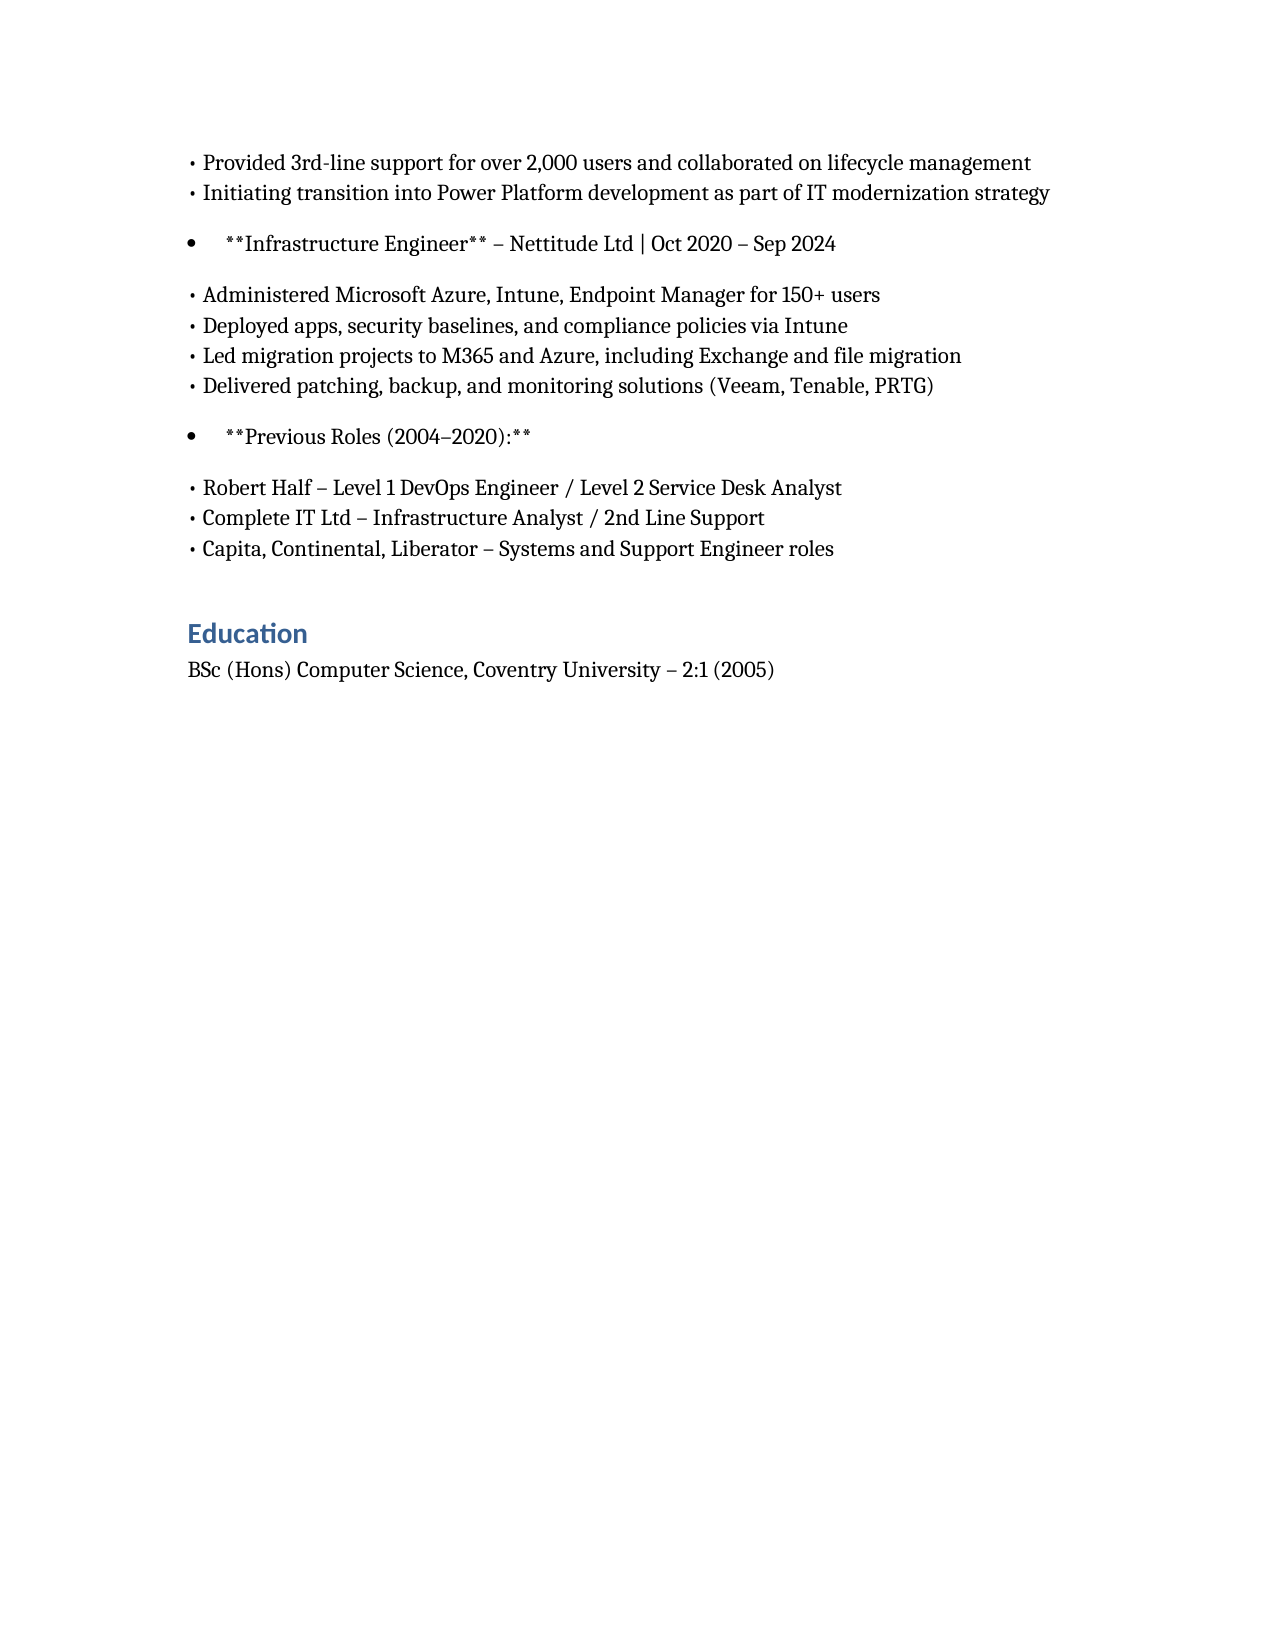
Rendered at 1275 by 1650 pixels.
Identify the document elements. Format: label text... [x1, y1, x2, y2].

subtitle Education [187, 616, 1087, 651]
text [187, 150, 1087, 207]
list **Infrastructure Engineer** – Nettitude Ltd | Oct 2020 – Sep 2024 [187, 231, 1087, 258]
text • Robert Half – Level 1 DevOps Engineer / Level 2 Service Desk Analyst • Complete IT Ltd – Infrastructure Analyst / 2nd Line Support • Capita, Continental, Liberator – Systems and Support Engineer roles [187, 475, 1087, 562]
list **Previous Roles (2004–2020):** [187, 424, 1087, 450]
text • Administered Microsoft Azure, Intune, Endpoint Manager for 150+ users • Deployed apps, security baselines, and compliance policies via Intune • Led migration projects to M365 and Azure, including Exchange and file migration • Delivered patching, backup, and monitoring solutions (Veeam, Tenable, PRTG) [187, 282, 1087, 399]
text BSc (Hons) Computer Science, Coventry University – 2:1 (2005) [187, 657, 1087, 683]
